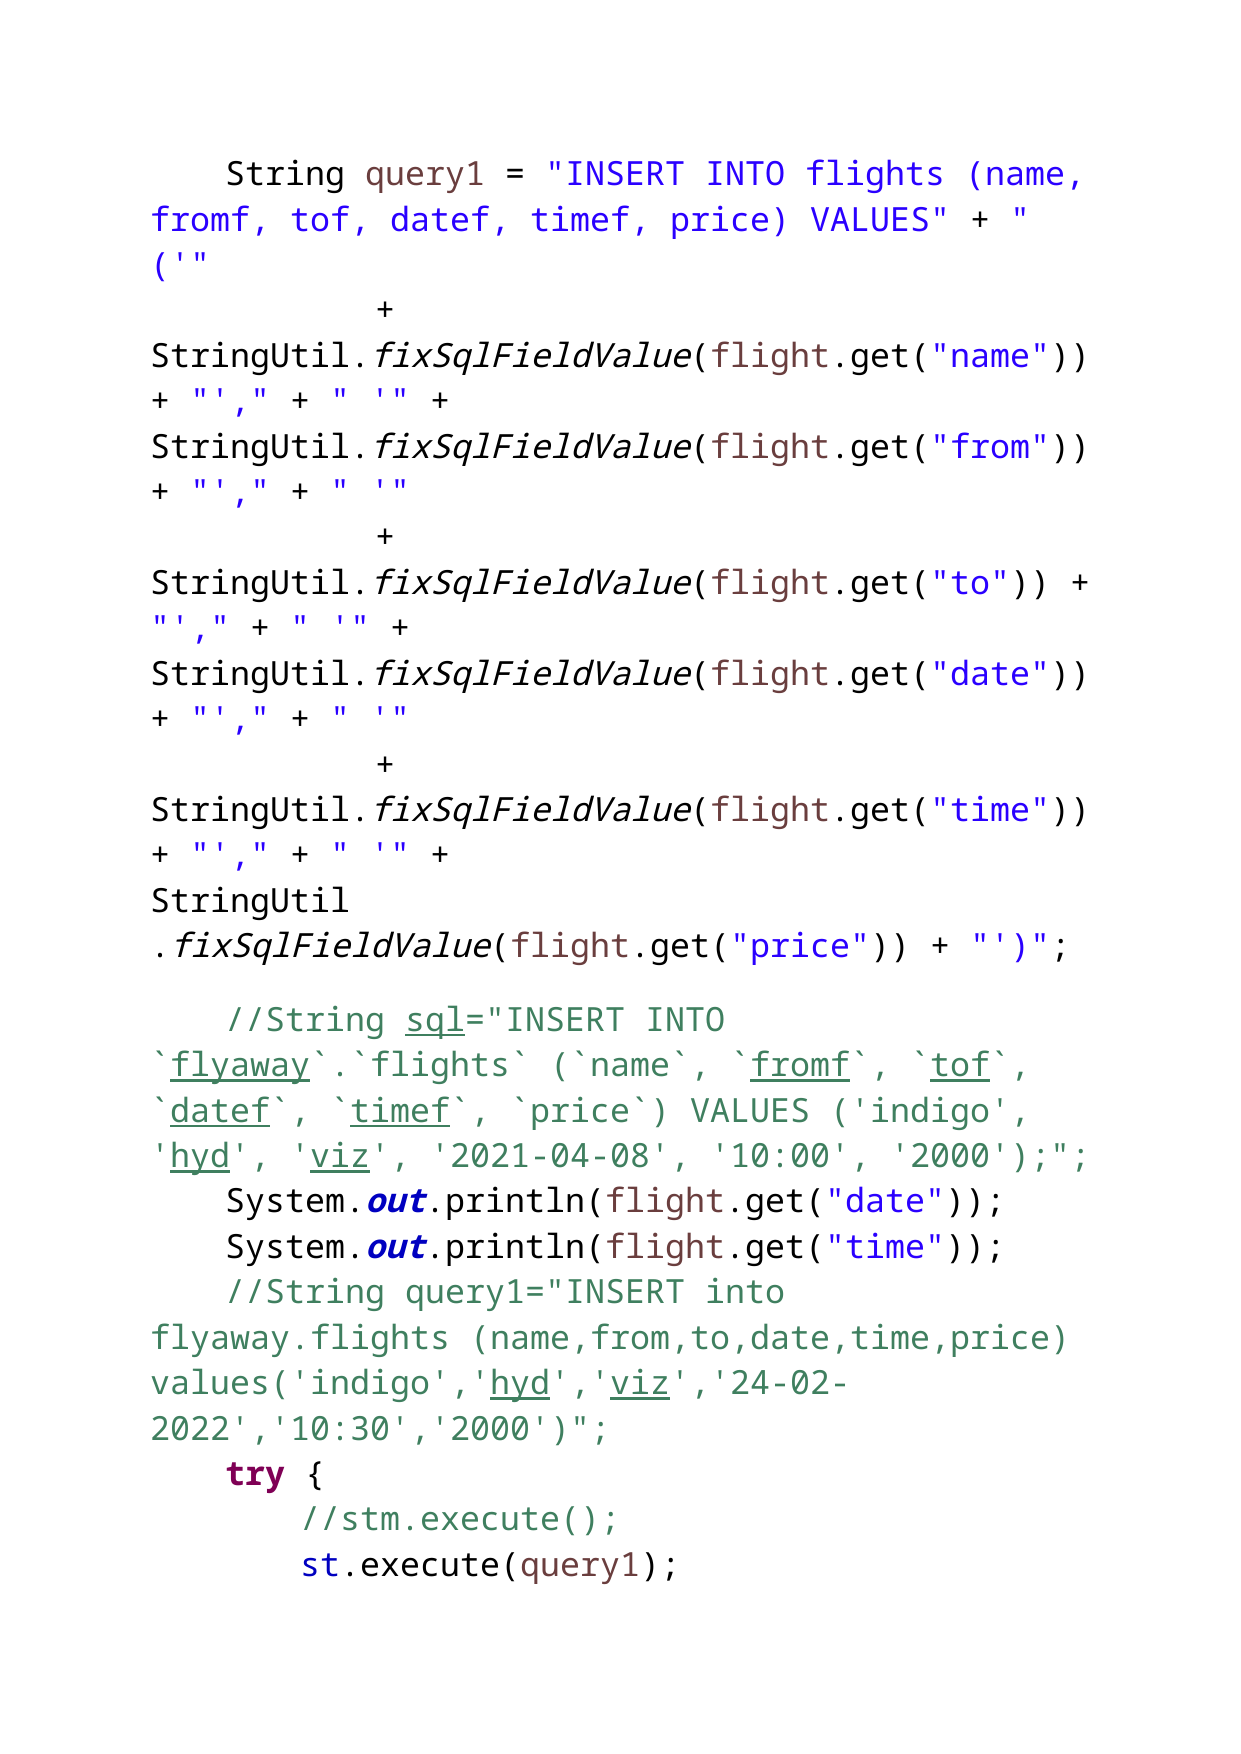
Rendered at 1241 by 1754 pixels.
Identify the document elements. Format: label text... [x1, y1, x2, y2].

text + StringUtil.fixSqlFieldValue(flight.get("time")) + "'," + " '" + StringUtil.fixSqlFieldValue(flight.get("price")) + "')"; [150, 740, 1090, 967]
text System.out.println(flight.get("date")); [150, 1177, 1090, 1223]
text + StringUtil.fixSqlFieldValue(flight.get("name")) + "'," + " '" + StringUtil.fixSqlFieldValue(flight.get("from")) + "'," + " '" [150, 286, 1090, 513]
text String query1 = "INSERT INTO flights (name, fromf, tof, datef, timef, price) VALUES" + " ('" [150, 150, 1090, 286]
text try { [150, 1450, 1090, 1495]
text + StringUtil.fixSqlFieldValue(flight.get("to")) + "'," + " '" + StringUtil.fixSqlFieldValue(flight.get("date")) + "'," + " '" [150, 513, 1090, 740]
text System.out.println(flight.get("time")); [150, 1223, 1090, 1268]
text //stm.execute(); [150, 1495, 1090, 1541]
text //String query1="INSERT into flyaway.flights (name,from,to,date,time,price) values('indigo','hyd','viz','24-02-2022','10:30','2000')"; [150, 1268, 1090, 1450]
text //String sql="INSERT INTO `flyaway`.`flights` (`name`, `fromf`, `tof`, `datef`, `timef`, `price`) VALUES ('indigo', 'hyd', 'viz', '2021-04-08', '10:00', '2000');"; [150, 996, 1090, 1177]
text st.execute(query1); [150, 1541, 1090, 1586]
